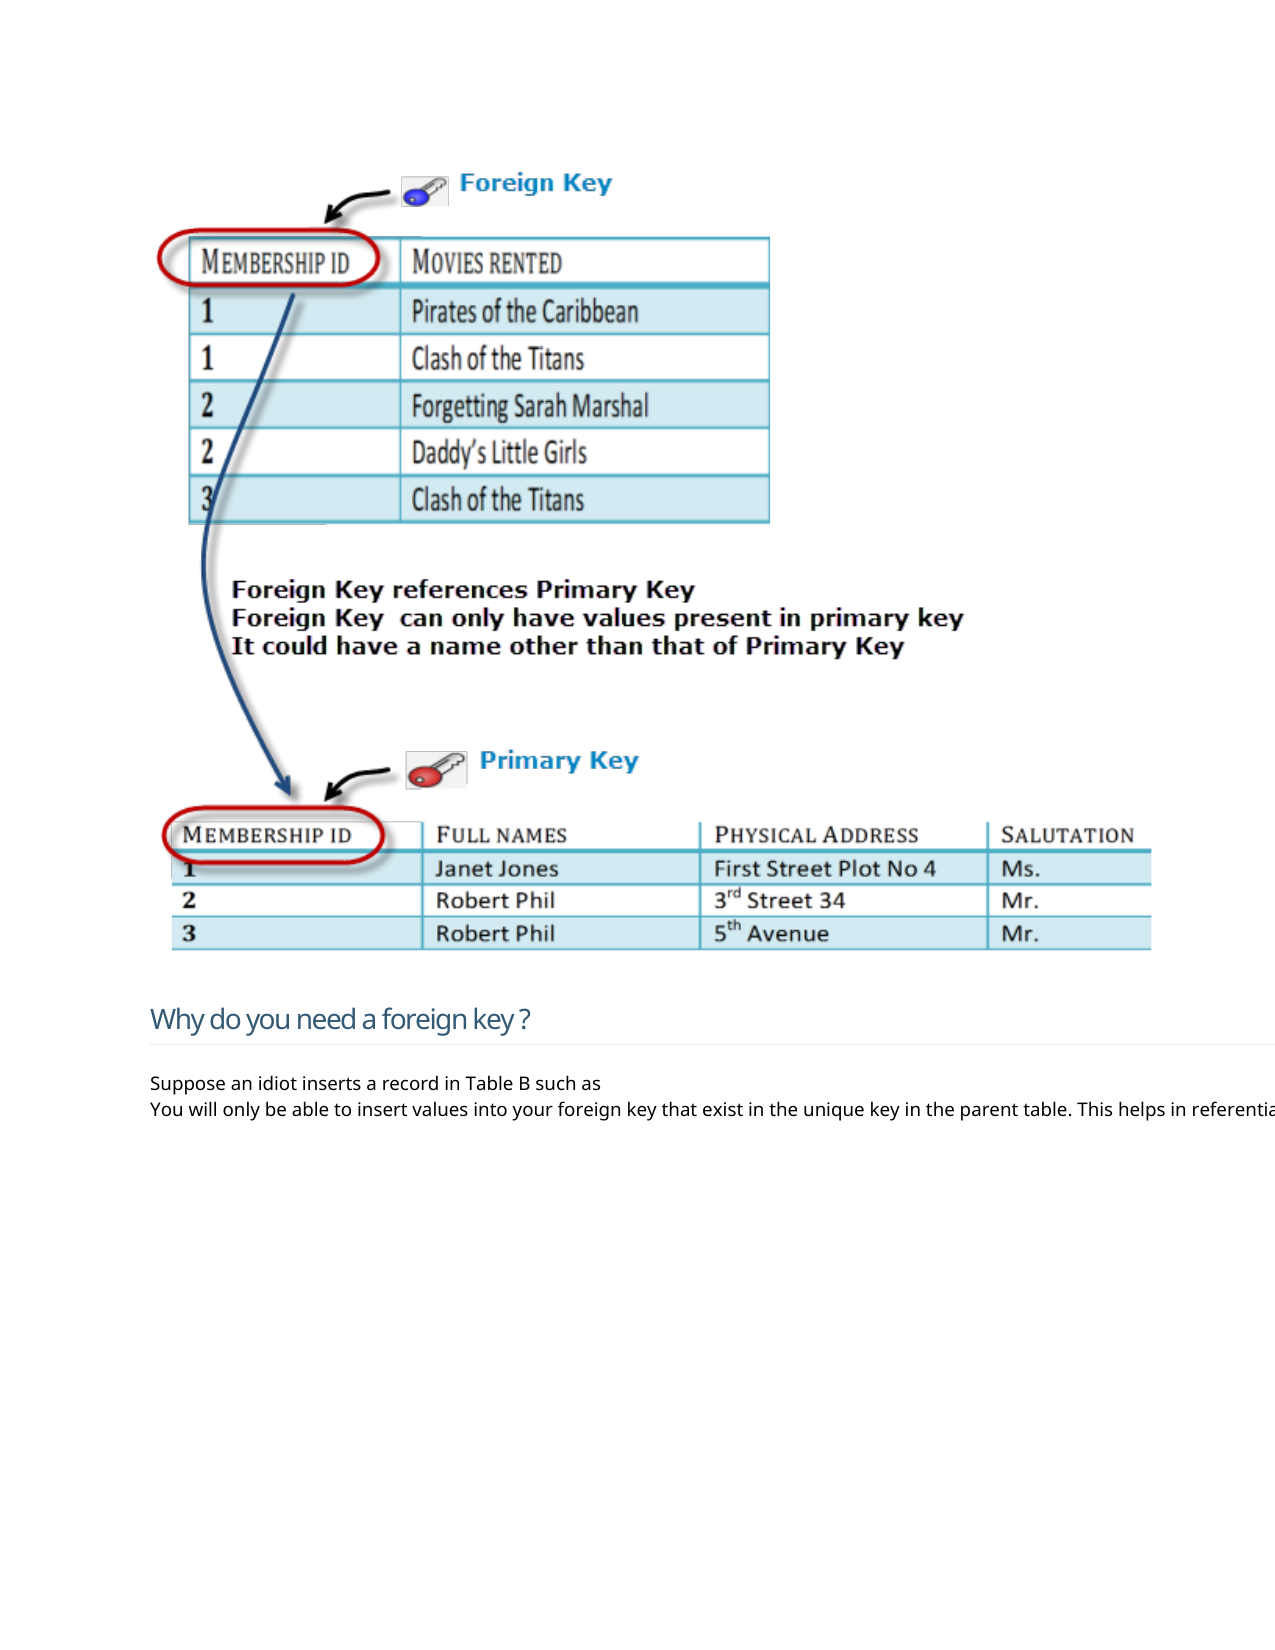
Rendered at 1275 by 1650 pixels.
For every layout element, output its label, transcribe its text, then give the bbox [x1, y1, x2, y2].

picture [150, 150, 1166, 974]
table_header Theory of Normalization is still being developed further. For example there are discussions even on 6th Normal Form. But in most practical applications normalization achieves its best in 3rd Normal Form. The evolution of Normalization theories is illustrated below- Let’s learn Normalization with practical example - Assume a video library maintains a database of movies rented out. Without any normalization all information is stored in one table as shown below. Table 1 Here you see Movies Rented column has multiple values. Now let’s move in to 1st Normal Form 1NF Rules Each table cell should contain single value. Each record needs to be unique. The above table in 1NF- Table 1 : In 1NF Form Before we proceed lets understand a few things -- What is a KEY ? A KEY is a value used to uniquely identify a record in a table. A KEY could be a single column or combination of multiple columns Note: Columns in a table that are NOT used to uniquely identify a record are called non-key columns. What is a primary Key? What is a composite Key? A composite key is a primary key composed of multiple columns used to identify a record uniquely In our database , we have two people with the same name Robert Phil but they live at different places. Hence we require both Full Name and Address to uniquely identify a record. This is a composite key. Let’s move into 2NF 2NF Rules Rule 1- Be in 1NF Rule 2- Single Column Primary Key It is clear that we can’t move forward to make our simple database in 2nd Normalization form unless we partition the table above. Table 1 Table 2 We have divided our 1NF table into two tables viz. Table 1 and Table2. Table 1 contains member information. Table 2 contains information on movies rented. We have introduced a new column called Membership_id which is the primary key for table 1. Records can be uniquely identified in Table 1 using membership id Introducing Foreign Key! In Table 2, Membership_ID is the foreign Key Why do you need a foreign key ? Suppose an idiot inserts a record in Table B such as You will only be able to insert values into your foreign key that exist in the unique key in the parent table. This helps in referential integrity. The above problem can be overcome by declaring membership id from Table2 as foreign key of membership id from Table1 Now , if somebody tries to insert a value in the membership id field that does not exist in the parent table , an error will be shown! What is a transitive functional dependencies? A transitive functional dependency is when changing a non-key column , might cause any of the other non-key columns to change Consider the table 1. Changing the non-key column Full Name , may change Salutation. Let’s move ito 3NF 3NF Rules Rule 1- Be in 2NF Rule 2- Has no transitive functional dependencies To move our 2NF table into 3NF we again need to need divide our table. TABLE 1 Table 2 Table 3 We have again divided our tables and created a new table which stores Salutations. There are no transitive functional dependencies and hence our table is in 3NF In Table 3 Salutation ID is primary key and in Table 1 Salutation ID is foreign to primary key in Table 3 Now our little example is in a level that cannot further be decomposed to attain higher forms of normalization. In fact it is already in higher normalization forms. Separate efforts for moving in to next levels of normalization are normally needed in complex databases. However we will be discussing about next levels of normalizations in brief in the following. Boyce-Codd Normal Form (BCNF) Even when a database is in 3rd Normal Form, still there would be anomalies resulted if it has more than one Candidate Key. Sometimes is BCNF is also referred as 3.5 Normal Form. 4th Normal Form If no database table instance contains two or more, independent and multivalued data describing the relevant entity , then it is in 4th Normal Form. 5th Normal Form A table is in 5th Normal Form only if it is in 4NF and it cannot be decomposed in to any number of smaller tables without loss of data. 6th Normal Form 6th Normal Form is not standardized yet however it is being discussed by database experts for some time. Hopefully we would have clear standardized definition for 6th Normal Form in near future. [150, 150, 1275, 1044]
